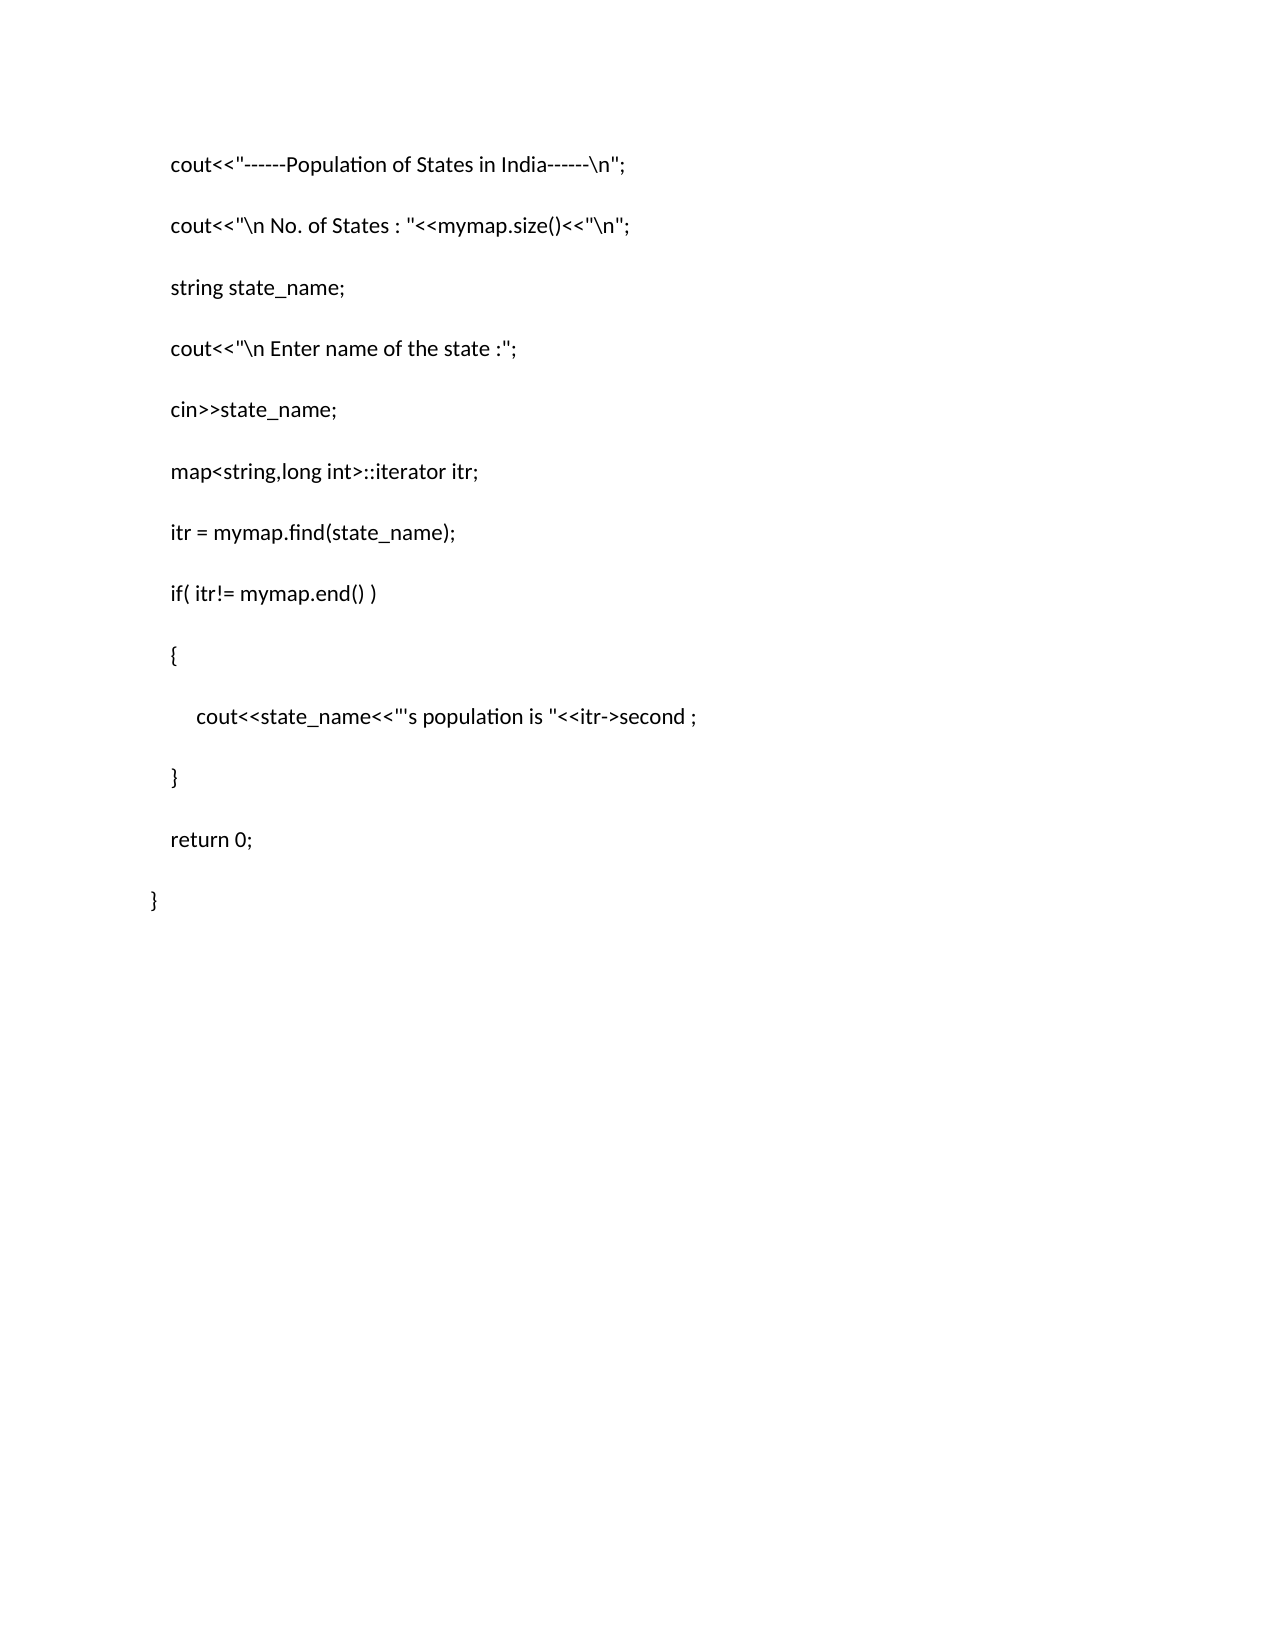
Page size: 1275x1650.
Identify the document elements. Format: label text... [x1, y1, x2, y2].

text return 0; [150, 825, 1125, 853]
text cout<<"\n Enter name of the state :"; [150, 334, 1125, 362]
text { [150, 641, 1125, 669]
text map<string,long int>::iterator itr; [150, 457, 1125, 485]
text } [150, 886, 1125, 914]
text cout<<"\n No. of States : "<<mymap.size()<<"\n"; [150, 211, 1125, 239]
text if( itr!= mymap.end() ) [150, 579, 1125, 607]
text cout<<"------Population of States in India------\n"; [150, 150, 1125, 178]
text string state_name; [150, 273, 1125, 301]
text } [150, 763, 1125, 792]
text cout<<state_name<<"'s population is "<<itr->second ; [150, 702, 1125, 730]
text itr = mymap.find(state_name); [150, 518, 1125, 546]
text cin>>state_name; [150, 395, 1125, 423]
